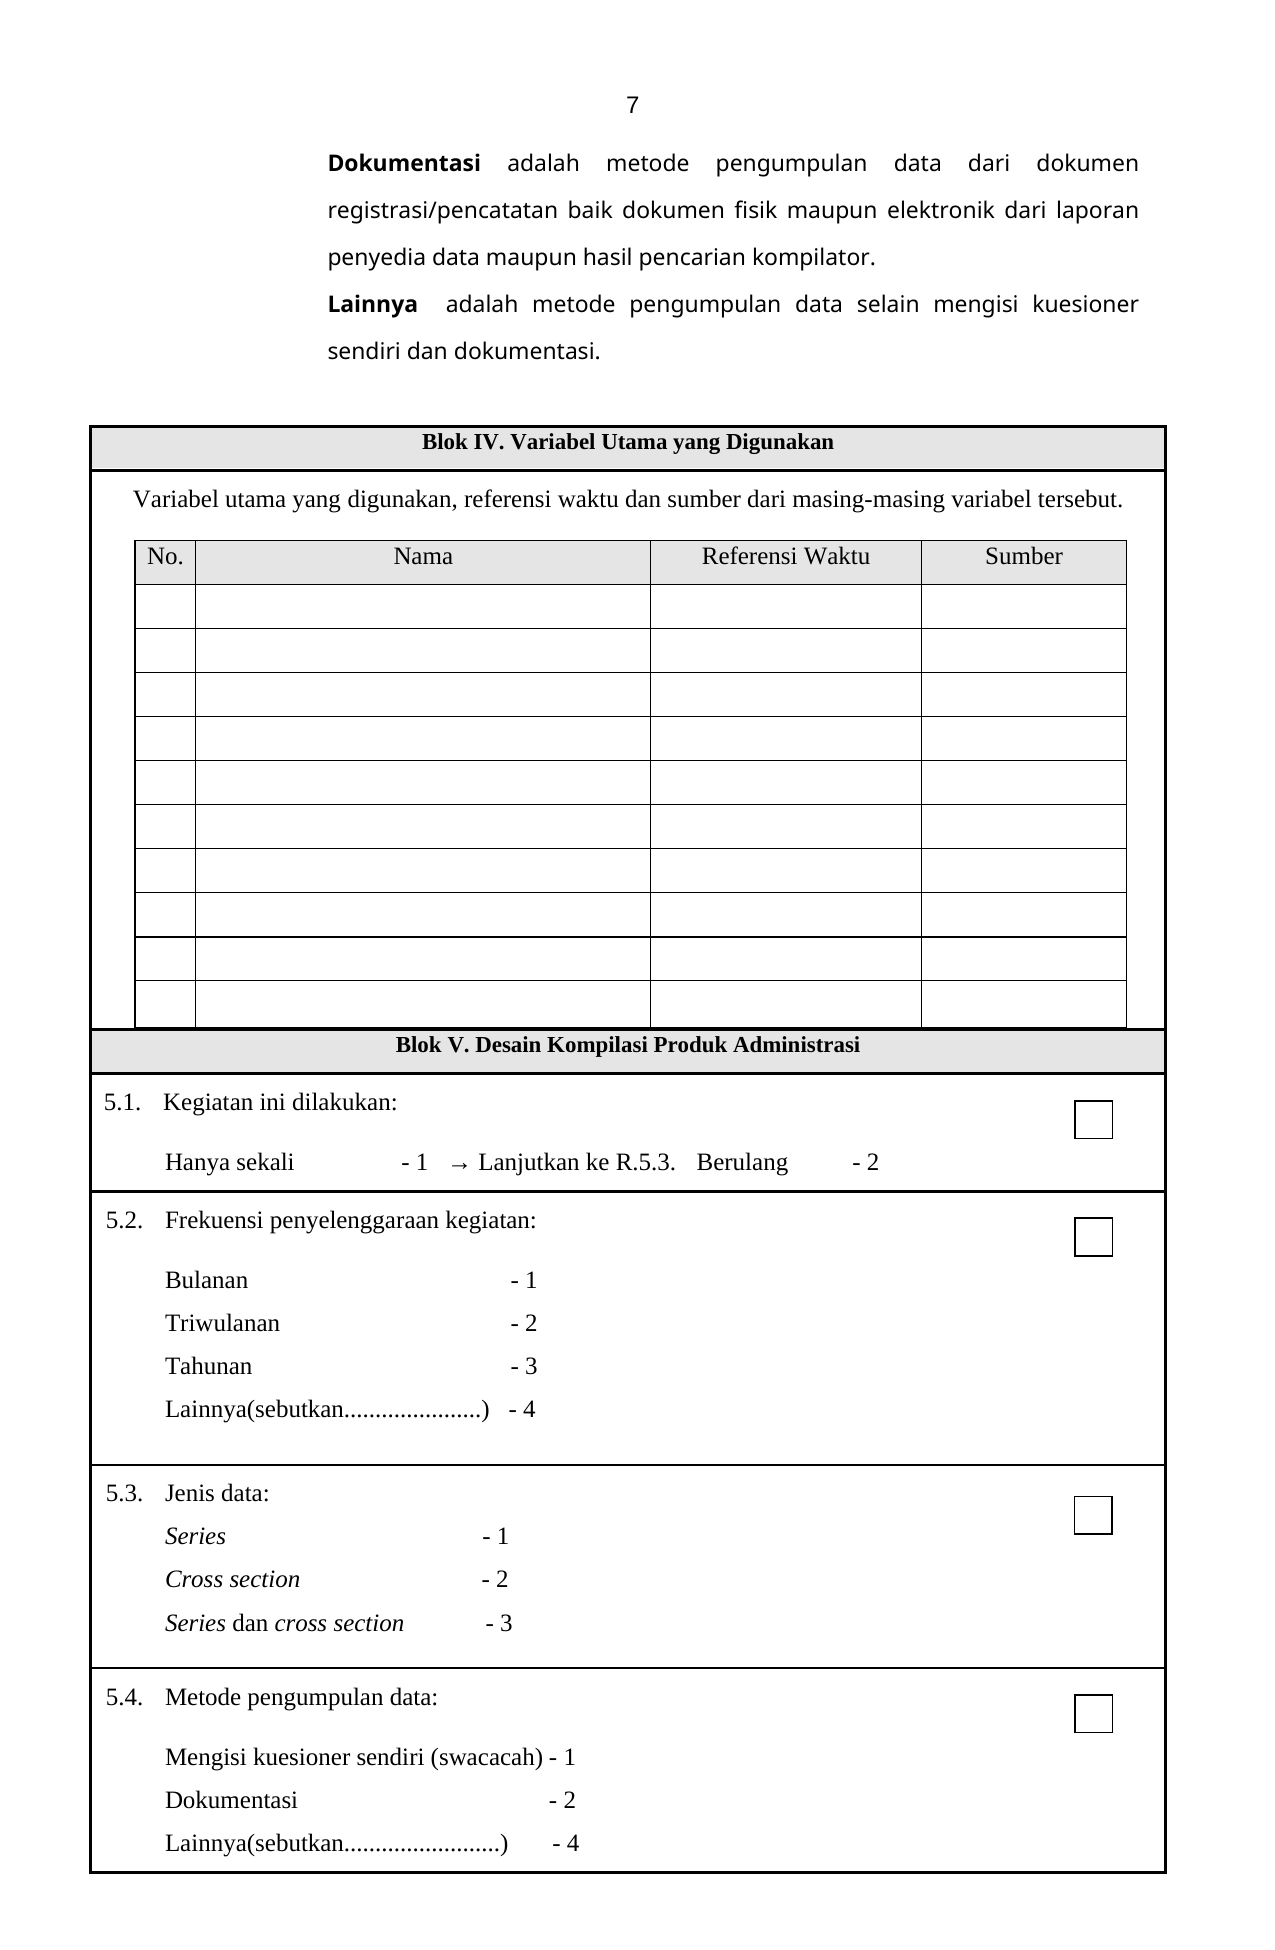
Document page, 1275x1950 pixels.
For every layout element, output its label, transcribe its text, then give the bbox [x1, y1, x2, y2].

table_cell Variabel utama yang digunakan, referensi waktu dan sumber dari masing-masing variabel tersebut. [92, 472, 1164, 1028]
table_cell Frekuensi penyelenggaraan kegiatan: Bulanan - 1 Triwulanan - 2 Tahunan - 3 Lainnya(sebutkan......................) - 4 [92, 1193, 1164, 1464]
text Dokumentasi adalah metode pengumpulan data dari dokumen registrasi/pencatatan baik dokumen fisik maupun elektronik dari laporan penyedia data maupun hasil pencarian kompilator. [327, 147, 1140, 272]
text Lainnya adalah metode pengumpulan data selain mengisi kuesioner sendiri dan dokumentasi. [327, 288, 1140, 366]
table_cell Blok V. Desain Kompilasi Produk Administrasi [92, 1031, 1164, 1072]
table_header Blok IV. Variabel Utama yang Digunakan [92, 428, 1164, 468]
table_cell Kegiatan ini dilakukan: Hanya sekali - 1 → Lanjutkan ke R.5.3. Berulang - 2 [92, 1075, 1164, 1190]
table_cell Jenis data: Series - 1 Cross section - 2 Series dan cross section - 3 [92, 1466, 1164, 1667]
table_cell Metode pengumpulan data: Mengisi kuesioner sendiri (swacacah) - 1 Dokumentasi - 2 Lainnya(sebutkan.........................) - 4 [92, 1669, 1164, 1871]
